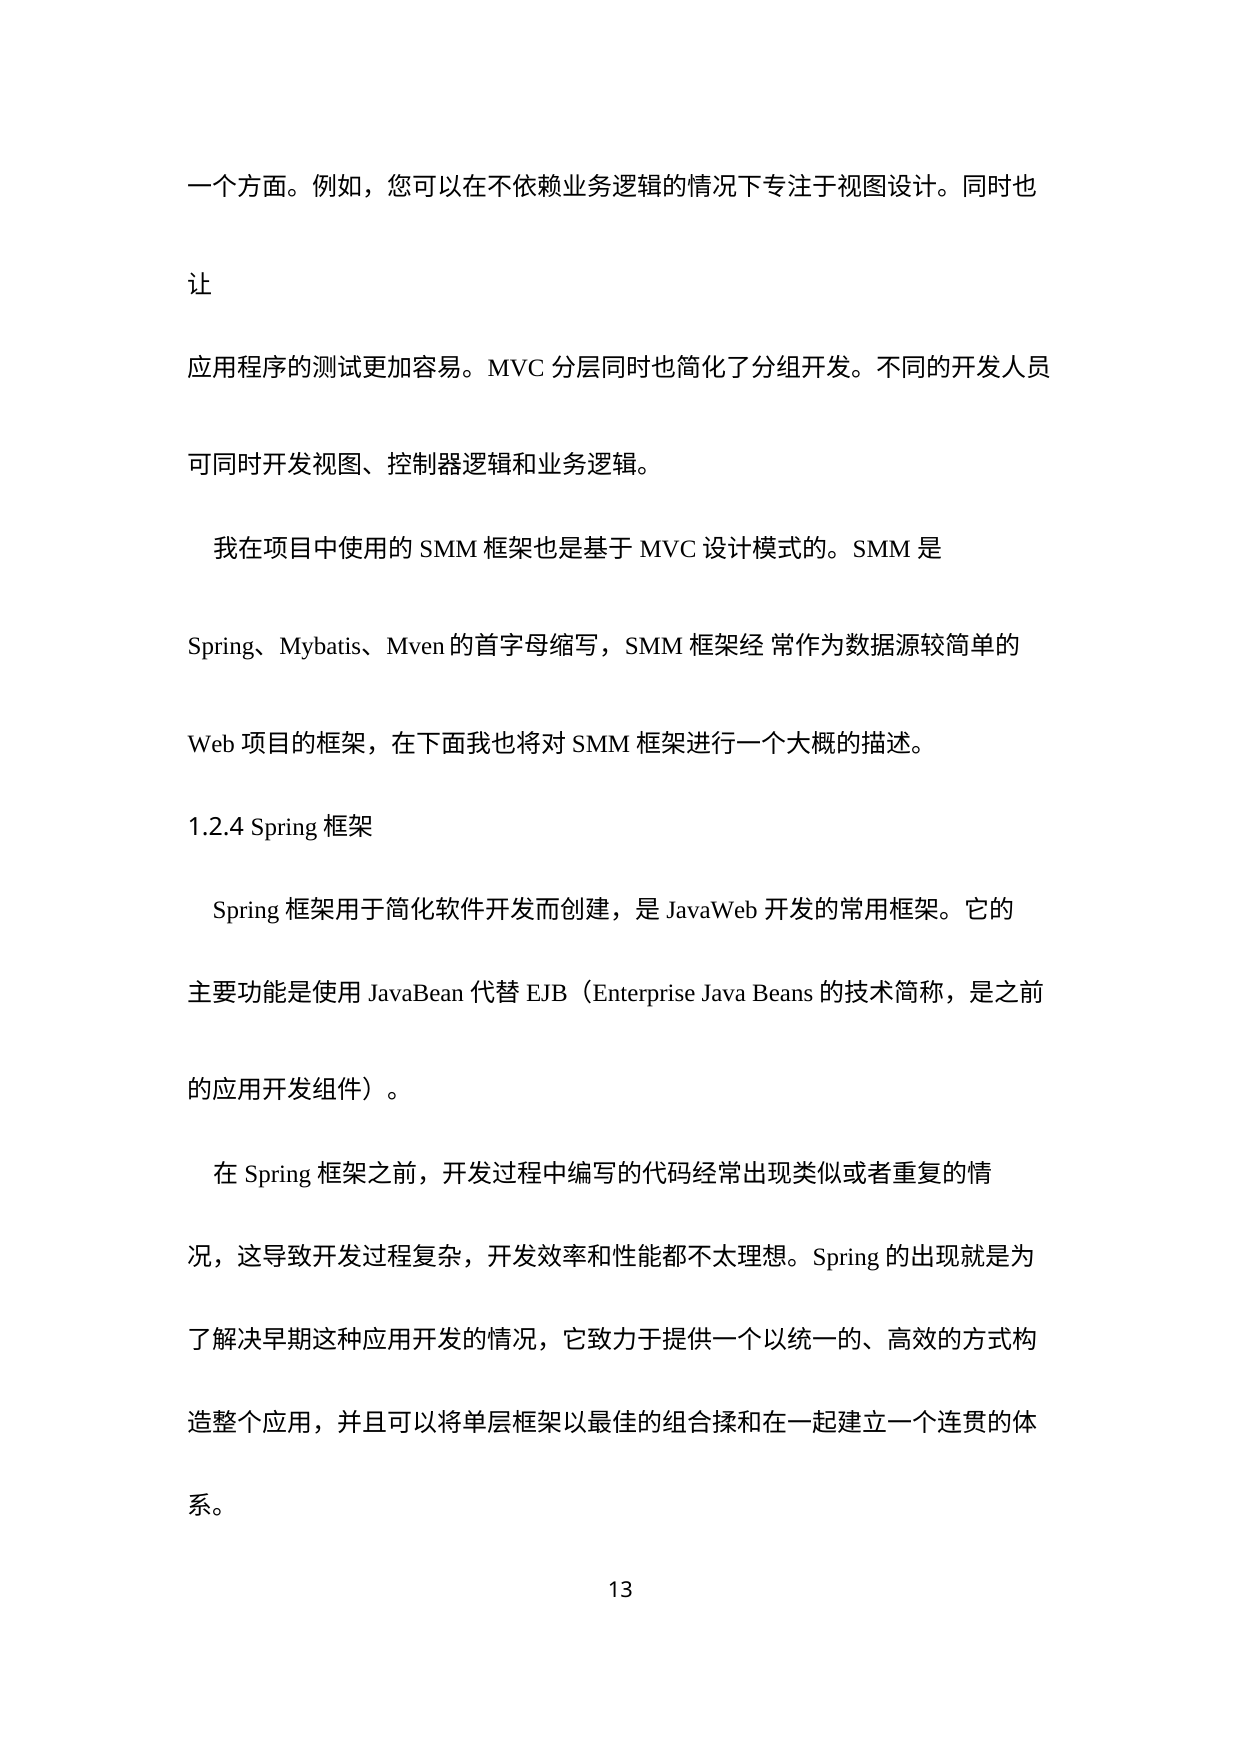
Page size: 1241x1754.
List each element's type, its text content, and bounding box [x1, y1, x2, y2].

text 造整个应用，并且可以将单层框架以最佳的组合揉和在一起建立一个连贯的体 [187, 1388, 1053, 1453]
text 主要功能是使用 JavaBean 代替 EJB（Enterprise Java Beans 的技术简称，是之前 的应用开发组件）。 [187, 958, 1053, 1121]
text 系。 [187, 1471, 1053, 1536]
text 了解决早期这种应用开发的情况，它致力于提供一个以统一的、高效的方式构 [187, 1305, 1053, 1370]
text 应用程序的测试更加容易。MVC 分层同时也简化了分组开发。不同的开发人员可同时开发视图、控制器逻辑和业务逻辑。 [187, 333, 1053, 496]
text 在 Spring 框架之前，开发过程中编写的代码经常出现类似或者重复的情 [187, 1139, 1053, 1204]
text 一个方面。例如，您可以在不依赖业务逻辑的情况下专注于视图设计。同时也让 [187, 152, 1053, 315]
text 况，这导致开发过程复杂，开发效率和性能都不太理想。Spring 的出现就是为 [187, 1222, 1053, 1287]
text 1.2.4 Spring 框架 [187, 792, 1053, 857]
text Spring 框架用于简化软件开发而创建，是 JavaWeb 开发的常用框架。它的 [187, 875, 1053, 940]
text 我在项目中使用的 SMM 框架也是基于 MVC 设计模式的。SMM 是 Spring、Mybatis、Mven的首字母缩写，SMM 框架经 常作为数据源较简单的 Web 项目的框架，在下面我也将对 SMM 框架进行一个大概的描述。 [187, 514, 1053, 774]
